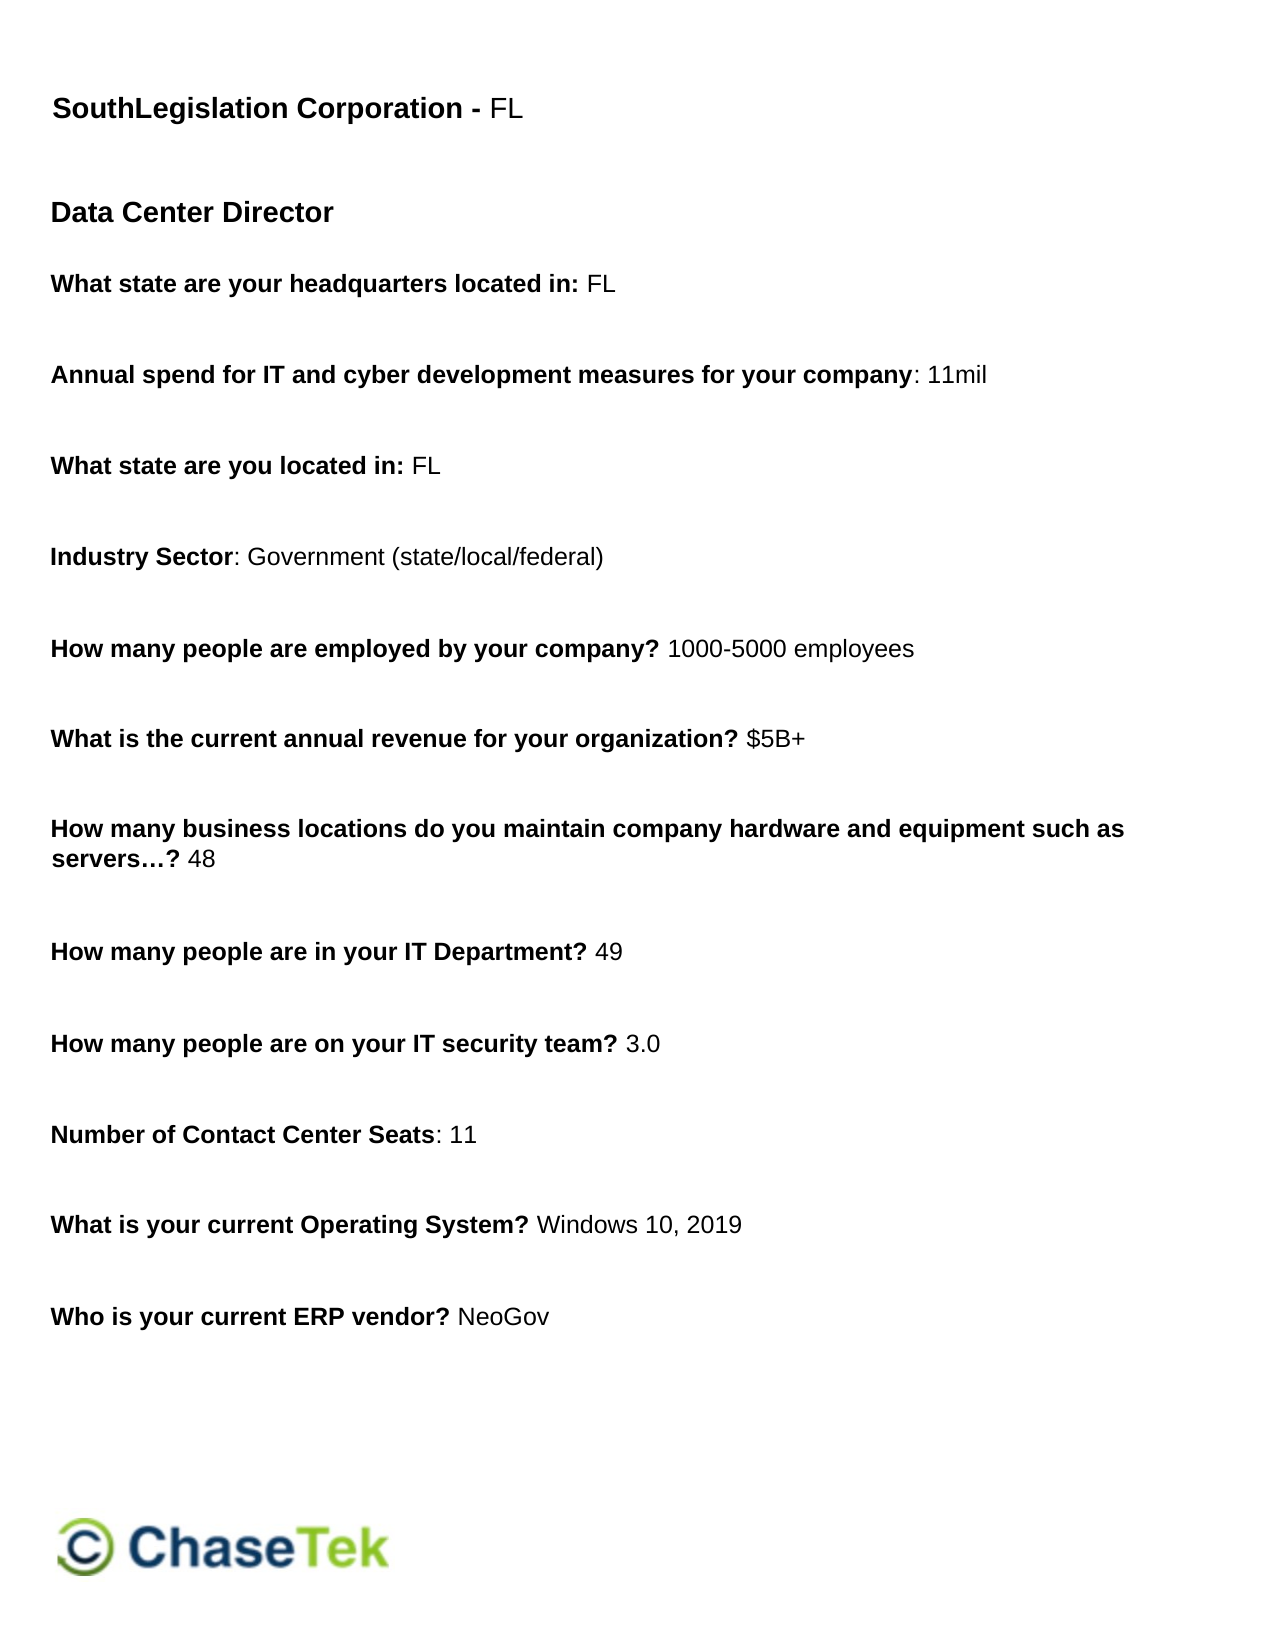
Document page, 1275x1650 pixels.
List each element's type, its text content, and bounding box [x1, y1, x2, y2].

text What is your current Operating System? Windows 10, 2019 [50, 1210, 1222, 1239]
text Industry Sector: Government (state/local/federal) [50, 542, 1231, 571]
text SouthLegislation Corporation - FL [52, 91, 943, 124]
text Annual spend for IT and cyber development measures for your company: 11mil [50, 360, 1222, 388]
text How many business locations do you maintain company hardware and equipment such as servers…? 48 [50, 814, 1222, 873]
text How many people are on your IT security team? 3.0 [50, 1029, 1222, 1058]
text What is the current annual revenue for your organization? $5B+ [50, 724, 1222, 753]
text Who is your current ERP vendor? NeoGov [50, 1302, 1222, 1331]
text What state are you located in: FL [50, 451, 1222, 480]
text What state are your headquarters located in: FL [50, 269, 1222, 298]
text How many people are in your IT Department? 49 [50, 937, 1222, 966]
text Number of Contact Center Seats: 11 [50, 1119, 1222, 1148]
text How many people are employed by your company? 1000-5000 employees [50, 634, 1222, 663]
picture [39, 1508, 395, 1582]
text Data Center Director [50, 195, 1231, 228]
